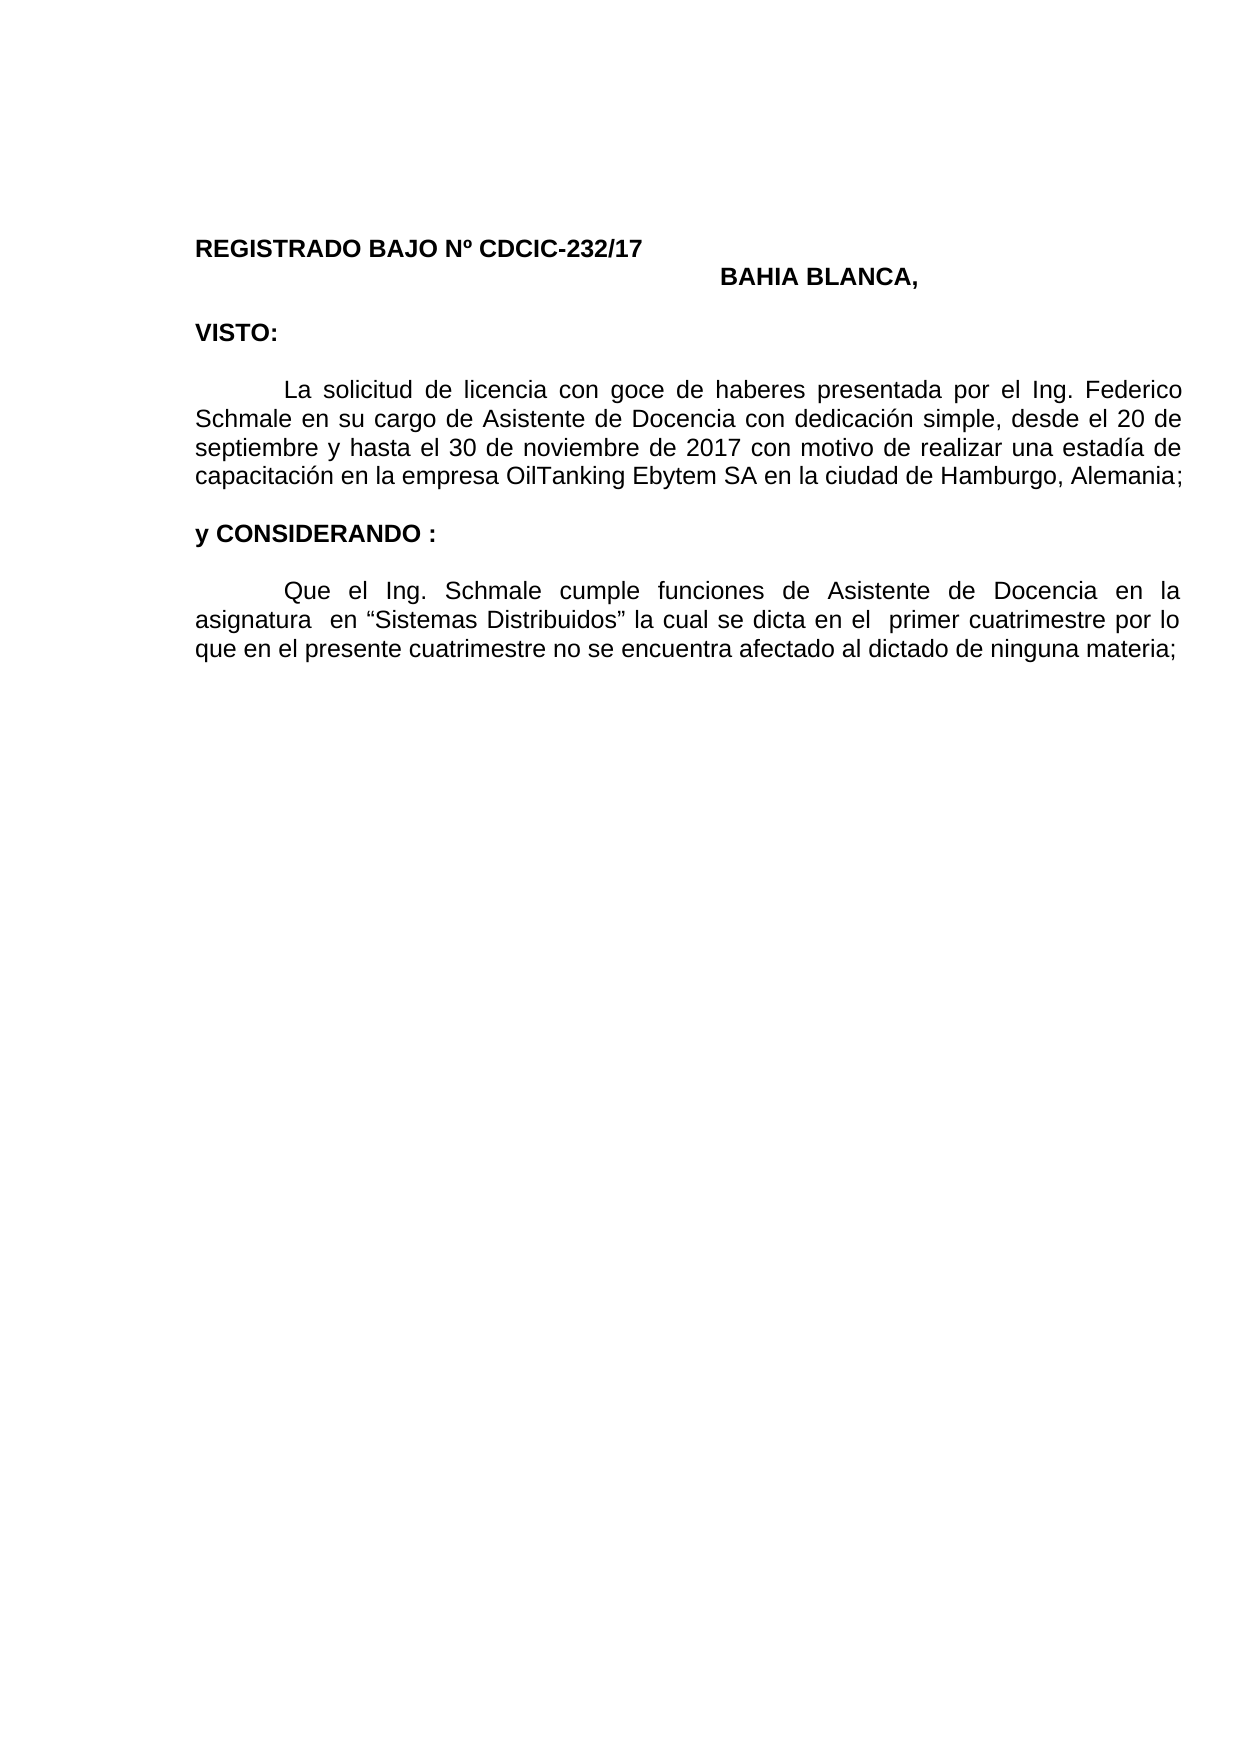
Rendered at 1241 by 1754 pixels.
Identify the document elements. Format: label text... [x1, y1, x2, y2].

text REGISTRADO BAJO Nº CDCIC-232/17 [195, 236, 1181, 263]
text y CONSIDERANDO : [195, 519, 1184, 547]
text VISTO: [195, 317, 1181, 346]
text La solicitud de licencia con goce de haberes presentada por el Ing. Federico Schmale en su cargo de Asistente de Docencia con dedicación simple, desde el 20 de septiembre y hasta el 30 de noviembre de 2017 con motivo de realizar una estadía de capacitación en la empresa OilTanking Ebytem SA en la ciudad de Hamburgo, Alemania; [195, 375, 1184, 490]
text Que el Ing. Schmale cumple funciones de Asistente de Docencia en la asignatura en “Sistemas Distribuidos” la cual se dicta en el primer cuatrimestre por lo que en el presente cuatrimestre no se encuentra afectado al dictado de ninguna materia; [195, 576, 1181, 662]
text BAHIA BLANCA, [195, 263, 1181, 290]
